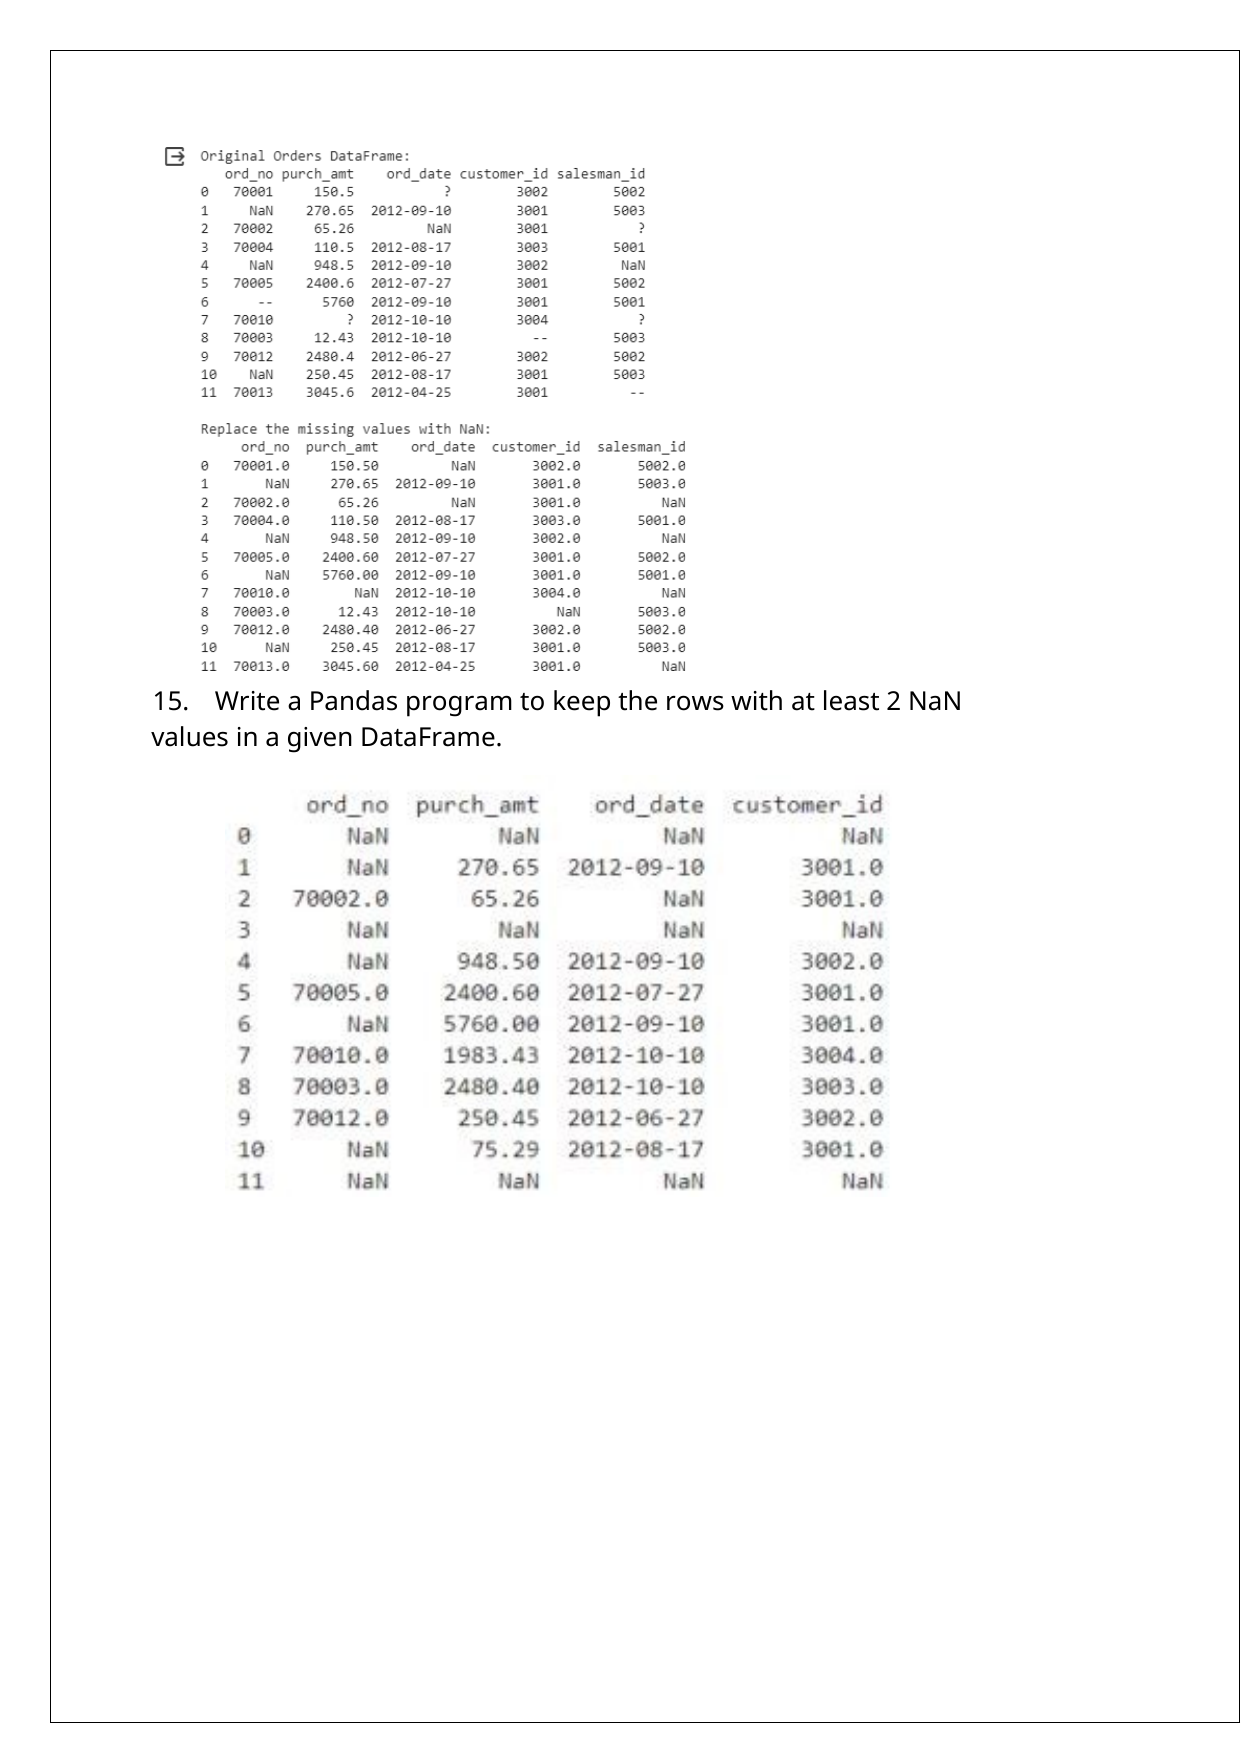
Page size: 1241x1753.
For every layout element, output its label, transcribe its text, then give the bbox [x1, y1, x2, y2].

picture [164, 147, 686, 671]
picture [225, 775, 892, 1197]
list Write a Pandas program to keep the rows with at least 2 NaN values in a given DataFrame. [151, 682, 1027, 754]
